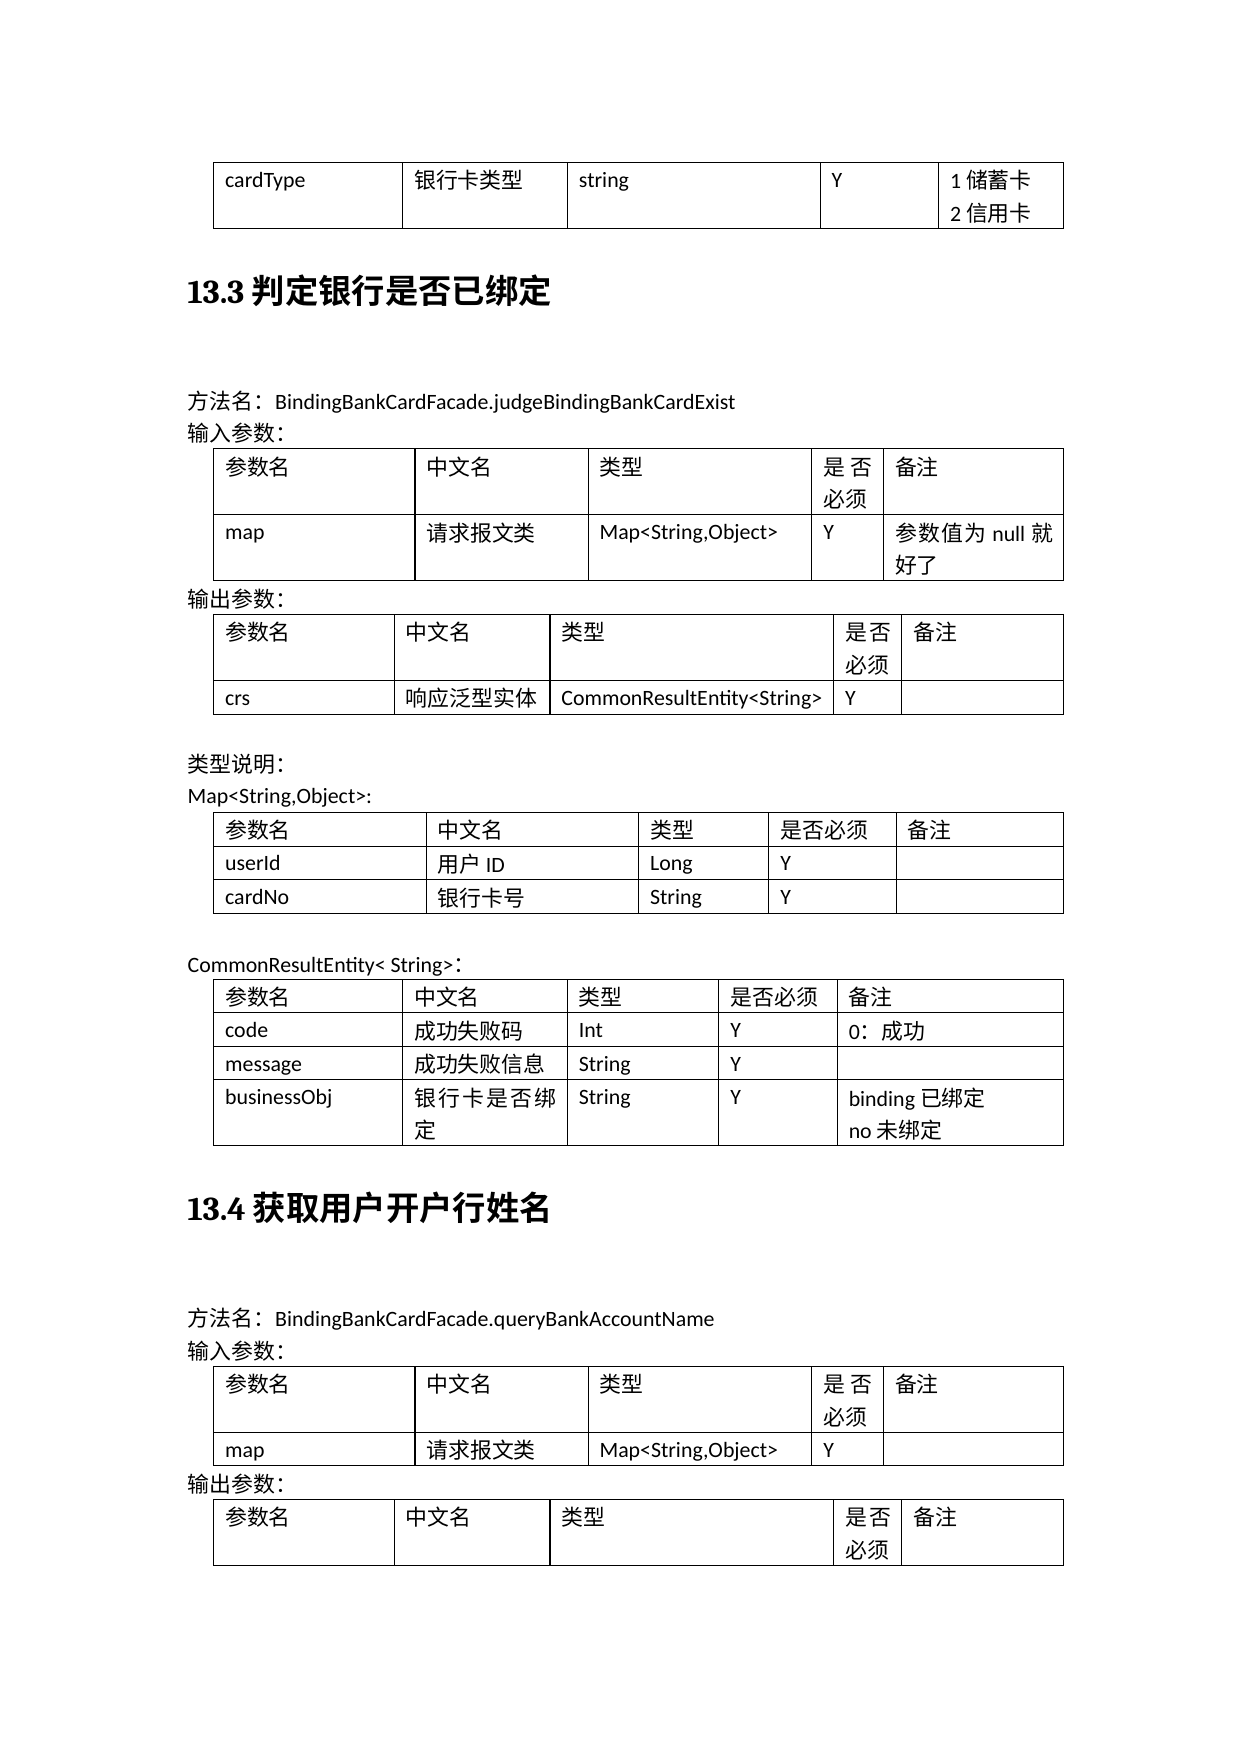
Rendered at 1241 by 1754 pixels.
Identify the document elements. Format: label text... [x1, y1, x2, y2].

text 方法名：BindingBankCardFacade.judgeBindingBankCardExist [187, 383, 1053, 416]
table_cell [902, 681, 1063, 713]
text 输出参数： [187, 1466, 1053, 1499]
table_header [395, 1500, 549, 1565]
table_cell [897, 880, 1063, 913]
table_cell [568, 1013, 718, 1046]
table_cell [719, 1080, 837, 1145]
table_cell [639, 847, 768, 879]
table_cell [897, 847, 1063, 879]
text 输出参数： [187, 581, 1053, 614]
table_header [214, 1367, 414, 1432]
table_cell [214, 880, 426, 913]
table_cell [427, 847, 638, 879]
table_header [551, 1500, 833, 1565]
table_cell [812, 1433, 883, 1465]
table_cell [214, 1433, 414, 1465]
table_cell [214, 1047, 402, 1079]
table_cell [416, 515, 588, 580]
text 输入参数： [187, 1333, 1053, 1366]
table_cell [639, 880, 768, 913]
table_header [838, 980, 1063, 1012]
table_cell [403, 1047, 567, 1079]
text 类型说明： [187, 747, 1053, 779]
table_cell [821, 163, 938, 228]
text CommonResultEntity< String>： [187, 946, 1053, 979]
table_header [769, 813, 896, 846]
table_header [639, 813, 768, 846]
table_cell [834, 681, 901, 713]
text 方法名：BindingBankCardFacade.queryBankAccountName [187, 1301, 1053, 1333]
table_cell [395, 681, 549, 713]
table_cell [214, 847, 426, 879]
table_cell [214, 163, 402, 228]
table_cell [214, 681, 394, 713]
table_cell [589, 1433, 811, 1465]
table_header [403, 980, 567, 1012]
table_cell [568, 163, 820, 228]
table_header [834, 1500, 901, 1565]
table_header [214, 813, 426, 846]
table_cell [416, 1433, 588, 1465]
text 输入参数： [187, 416, 1053, 448]
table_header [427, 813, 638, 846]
subtitle 13.4获取用户开户行姓名 [187, 1173, 1053, 1238]
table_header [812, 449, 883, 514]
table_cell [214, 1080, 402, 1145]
text Map<String,Object>: [187, 779, 1053, 812]
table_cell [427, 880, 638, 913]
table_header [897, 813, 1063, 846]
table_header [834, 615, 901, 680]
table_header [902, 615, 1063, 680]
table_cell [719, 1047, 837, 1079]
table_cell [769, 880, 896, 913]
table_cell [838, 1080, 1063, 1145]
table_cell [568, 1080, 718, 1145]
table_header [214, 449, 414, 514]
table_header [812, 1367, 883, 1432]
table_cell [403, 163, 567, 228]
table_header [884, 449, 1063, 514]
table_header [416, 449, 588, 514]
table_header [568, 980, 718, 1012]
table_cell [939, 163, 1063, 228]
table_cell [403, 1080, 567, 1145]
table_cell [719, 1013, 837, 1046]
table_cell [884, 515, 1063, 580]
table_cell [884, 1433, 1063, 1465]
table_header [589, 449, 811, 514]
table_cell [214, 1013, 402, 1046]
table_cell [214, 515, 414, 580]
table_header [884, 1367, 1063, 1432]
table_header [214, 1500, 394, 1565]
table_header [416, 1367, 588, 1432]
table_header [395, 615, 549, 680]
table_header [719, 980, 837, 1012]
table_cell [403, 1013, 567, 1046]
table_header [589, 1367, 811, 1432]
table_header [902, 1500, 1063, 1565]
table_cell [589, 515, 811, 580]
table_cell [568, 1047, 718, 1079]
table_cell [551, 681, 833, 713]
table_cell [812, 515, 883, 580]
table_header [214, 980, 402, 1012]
subtitle 13.3 判定银行是否已绑定 [187, 256, 1053, 321]
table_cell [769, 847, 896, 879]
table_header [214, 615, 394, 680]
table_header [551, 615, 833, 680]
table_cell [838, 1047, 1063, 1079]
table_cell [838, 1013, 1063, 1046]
